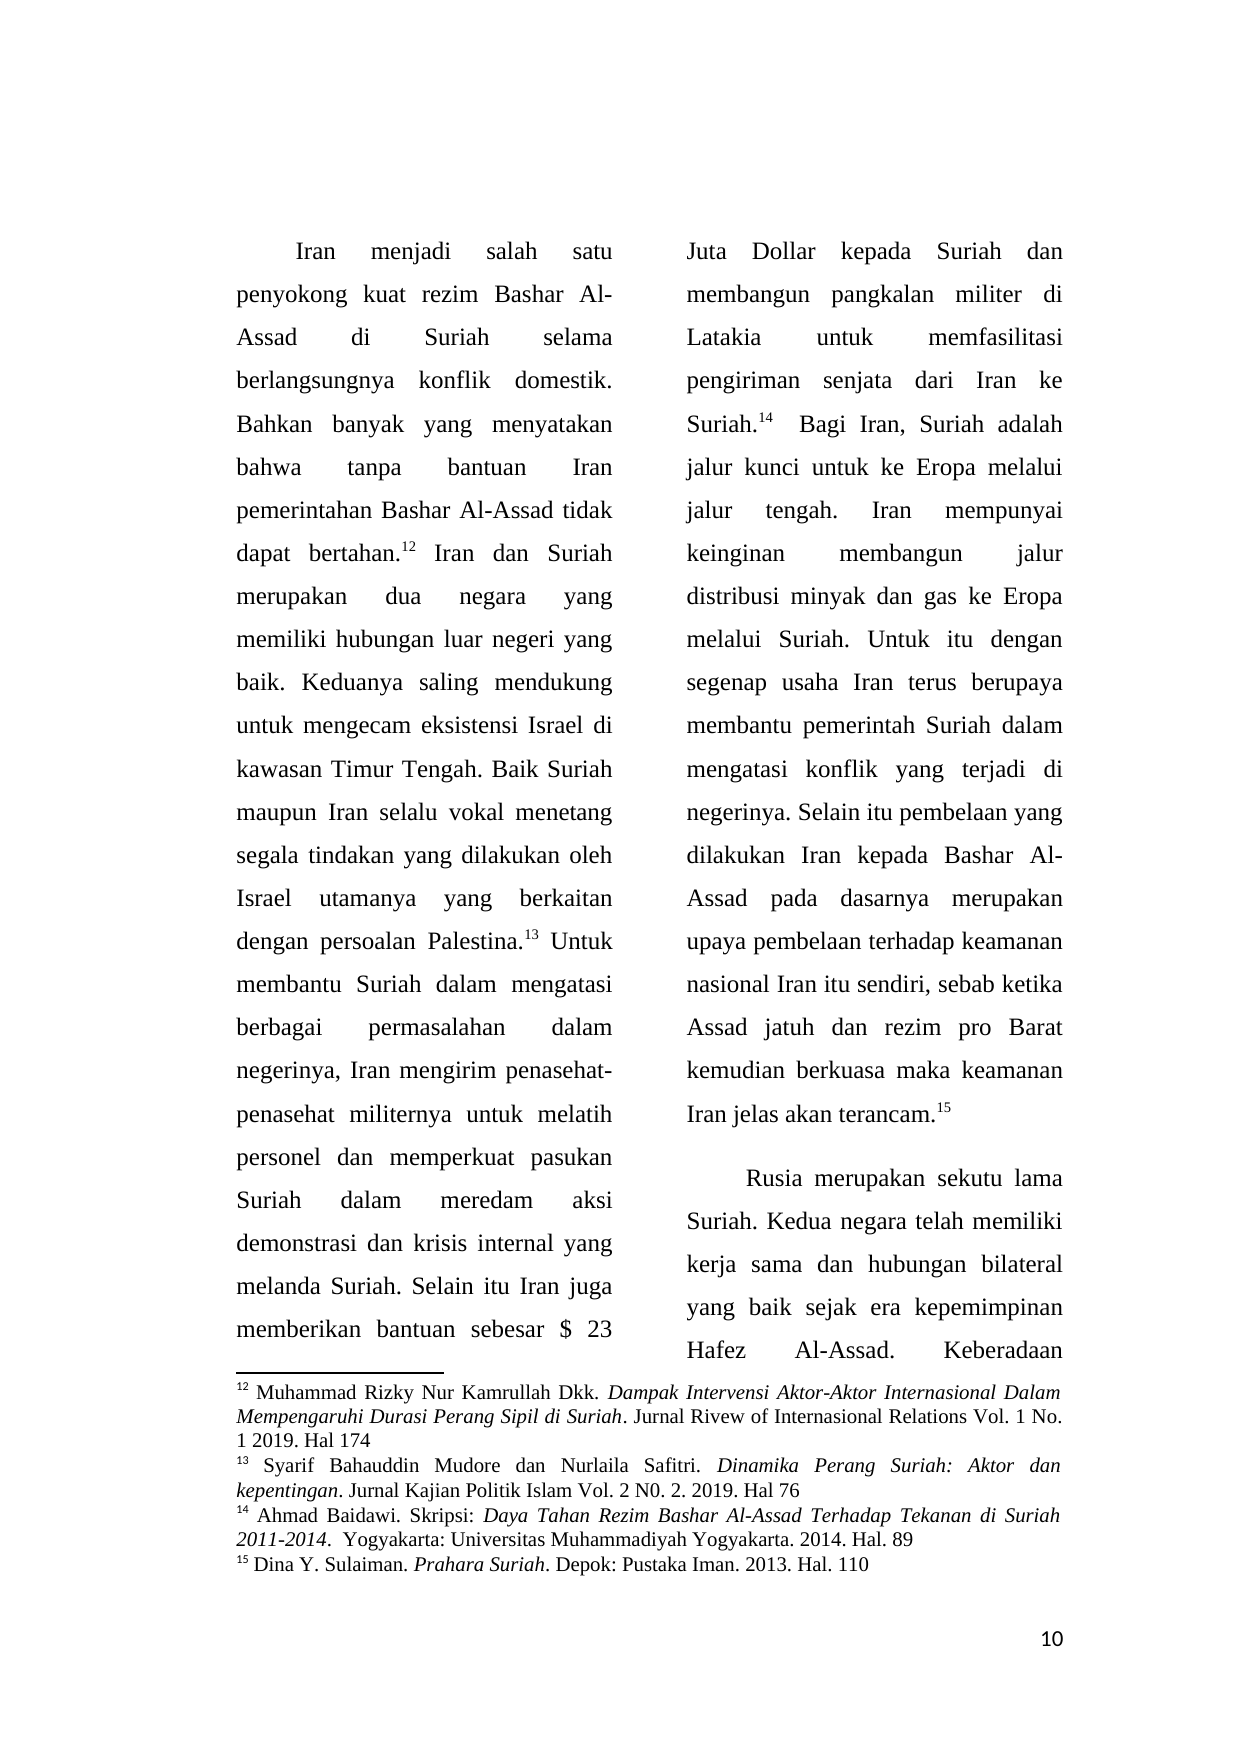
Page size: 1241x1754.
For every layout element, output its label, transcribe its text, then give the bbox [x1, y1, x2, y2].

text Iran menjadi salah satu penyokong kuat rezim Bashar Al-Assad di Suriah selama berlangsungnya konflik domestik. Bahkan banyak yang menyatakan bahwa tanpa bantuan Iran pemerintahan Bashar Al-Assad tidak dapat bertahan. Iran dan Suriah merupakan dua negara yang memiliki hubungan luar negeri yang baik. Keduanya saling mendukung untuk mengecam eksistensi Israel di kawasan Timur Tengah. Baik Suriah maupun Iran selalu vokal menetang segala tindakan yang dilakukan oleh Israel utamanya yang berkaitan dengan persoalan Palestina. Untuk membantu Suriah dalam mengatasi berbagai permasalahan dalam negerinya, Iran mengirim penasehat-penasehat militernya untuk melatih personel dan memperkuat pasukan Suriah dalam meredam aksi demonstrasi dan krisis internal yang melanda Suriah. Selain itu Iran juga memberikan bantuan sebesar $ 23 Juta Dollar kepada Suriah dan membangun pangkalan militer di Latakia untuk memfasilitasi pengiriman senjata dari Iran ke Suriah. Bagi Iran, Suriah adalah jalur kunci untuk ke Eropa melalui jalur tengah. Iran mempunyai keinginan membangun jalur distribusi minyak dan gas ke Eropa melalui Suriah. Untuk itu dengan segenap usaha Iran terus berupaya membantu pemerintah Suriah dalam mengatasi konflik yang terjadi di negerinya. Selain itu pembelaan yang dilakukan Iran kepada Bashar Al-Assad pada dasarnya merupakan upaya pembelaan terhadap keamanan nasional Iran itu sendiri, sebab ketika Assad jatuh dan rezim pro Barat kemudian berkuasa maka keamanan Iran jelas akan terancam. [236, 236, 613, 1343]
text Iran menjadi salah satu penyokong kuat rezim Bashar Al-Assad di Suriah selama berlangsungnya konflik domestik. Bahkan banyak yang menyatakan bahwa tanpa bantuan Iran pemerintahan Bashar Al-Assad tidak dapat bertahan. Iran dan Suriah merupakan dua negara yang memiliki hubungan luar negeri yang baik. Keduanya saling mendukung untuk mengecam eksistensi Israel di kawasan Timur Tengah. Baik Suriah maupun Iran selalu vokal menetang segala tindakan yang dilakukan oleh Israel utamanya yang berkaitan dengan persoalan Palestina. Untuk membantu Suriah dalam mengatasi berbagai permasalahan dalam negerinya, Iran mengirim penasehat-penasehat militernya untuk melatih personel dan memperkuat pasukan Suriah dalam meredam aksi demonstrasi dan krisis internal yang melanda Suriah. Selain itu Iran juga memberikan bantuan sebesar $ 23 Juta Dollar kepada Suriah dan membangun pangkalan militer di Latakia untuk memfasilitasi pengiriman senjata dari Iran ke Suriah. Bagi Iran, Suriah adalah jalur kunci untuk ke Eropa melalui jalur tengah. Iran mempunyai keinginan membangun jalur distribusi minyak dan gas ke Eropa melalui Suriah. Untuk itu dengan segenap usaha Iran terus berupaya membantu pemerintah Suriah dalam mengatasi konflik yang terjadi di negerinya. Selain itu pembelaan yang dilakukan Iran kepada Bashar Al-Assad pada dasarnya merupakan upaya pembelaan terhadap keamanan nasional Iran itu sendiri, sebab ketika Assad jatuh dan rezim pro Barat kemudian berkuasa maka keamanan Iran jelas akan terancam. [686, 236, 1063, 1127]
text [686, 1163, 1063, 1364]
